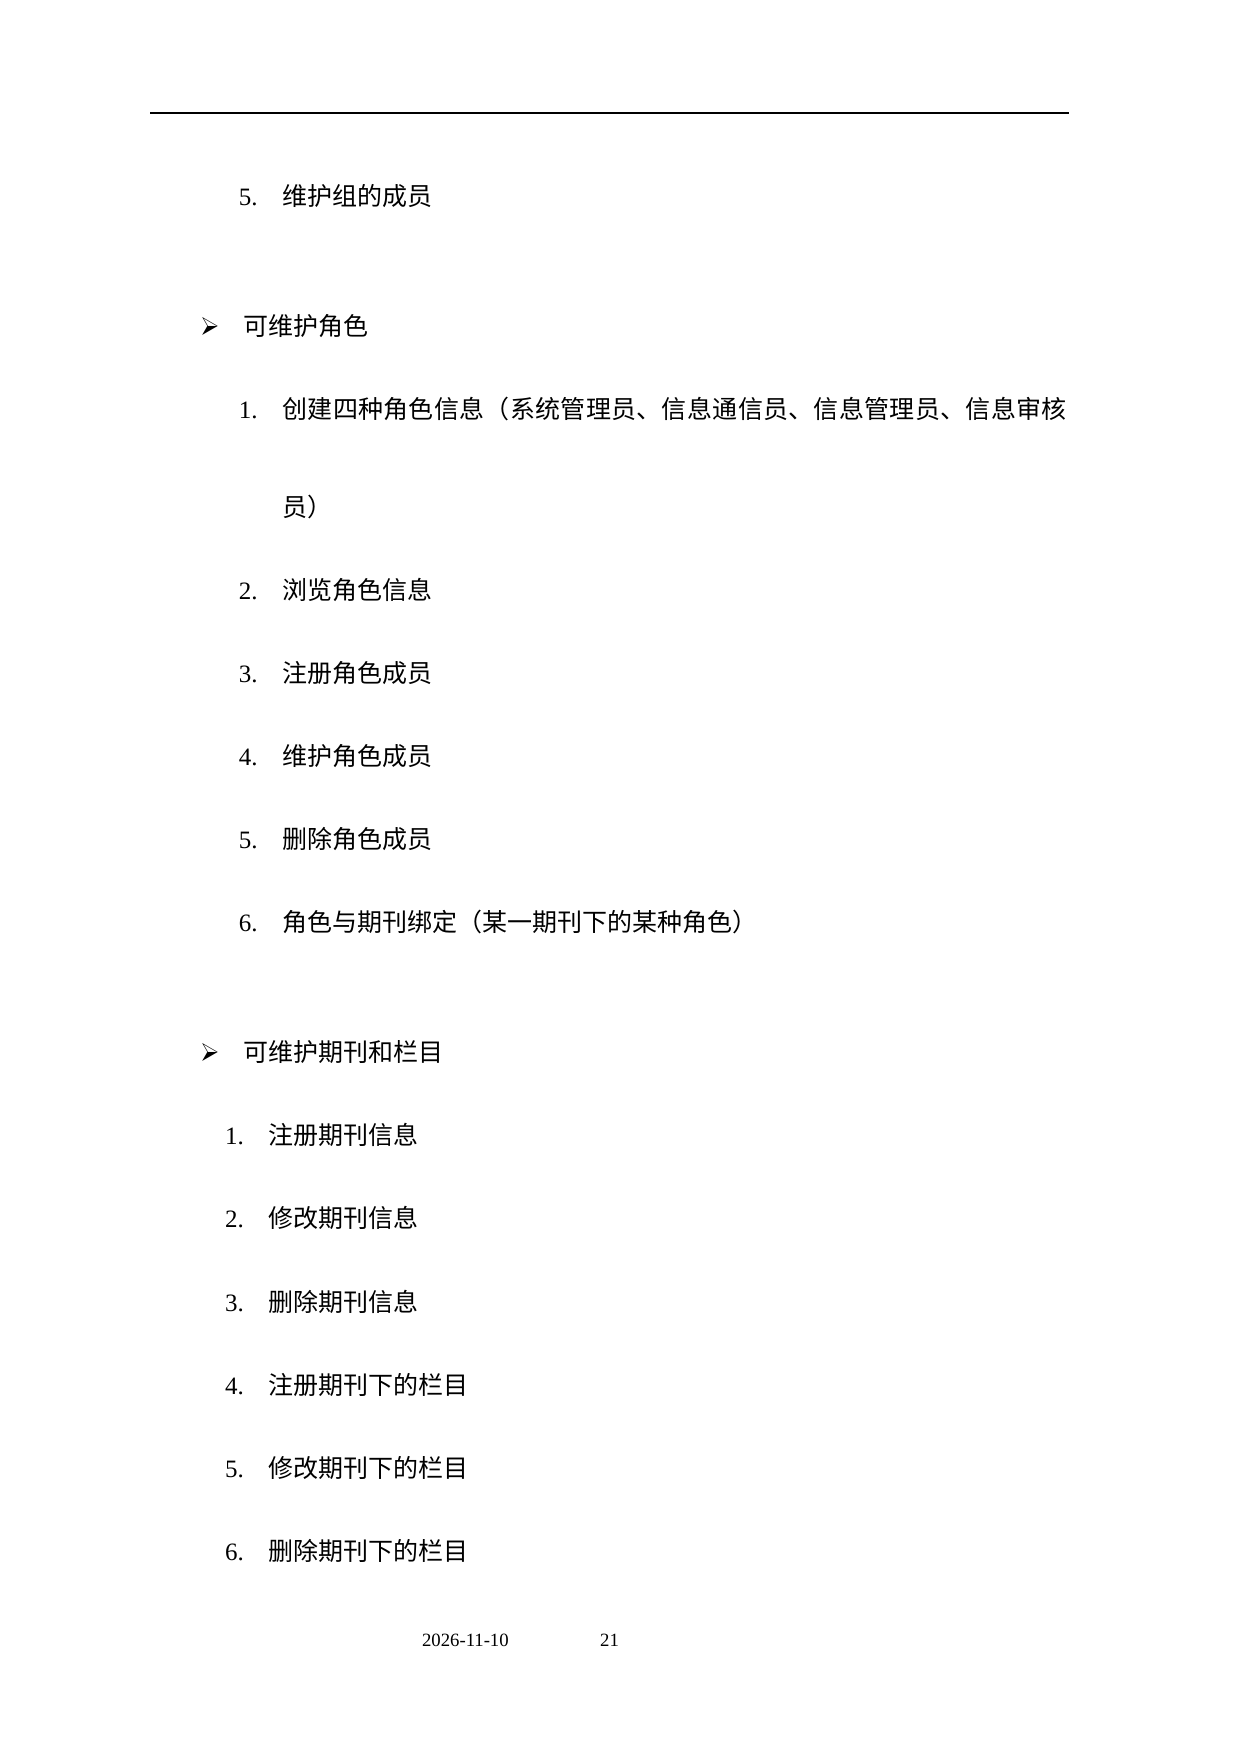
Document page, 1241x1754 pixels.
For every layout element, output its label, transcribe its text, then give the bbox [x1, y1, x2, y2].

list 维护角色成员 [238, 722, 1069, 787]
list 浏览角色信息 [238, 556, 1069, 621]
list 修改期刊信息 [225, 1184, 1069, 1249]
list 删除期刊信息 [225, 1268, 1069, 1333]
list 维护组的成员 [238, 162, 1069, 227]
list 创建四种角色信息（系统管理员、信息通信员、信息管理员、信息审核员） [238, 375, 1069, 538]
list 可维护角色 [200, 292, 1069, 357]
list 角色与期刊绑定（某一期刊下的某种角色） [238, 888, 1069, 953]
list 注册期刊信息 [225, 1101, 1069, 1166]
list 删除期刊下的栏目 [225, 1517, 1069, 1582]
list 删除角色成员 [238, 805, 1069, 870]
list 可维护期刊和栏目 [200, 1018, 1069, 1083]
list 注册期刊下的栏目 [225, 1351, 1069, 1416]
list 注册角色成员 [238, 639, 1069, 704]
list 修改期刊下的栏目 [225, 1434, 1069, 1499]
